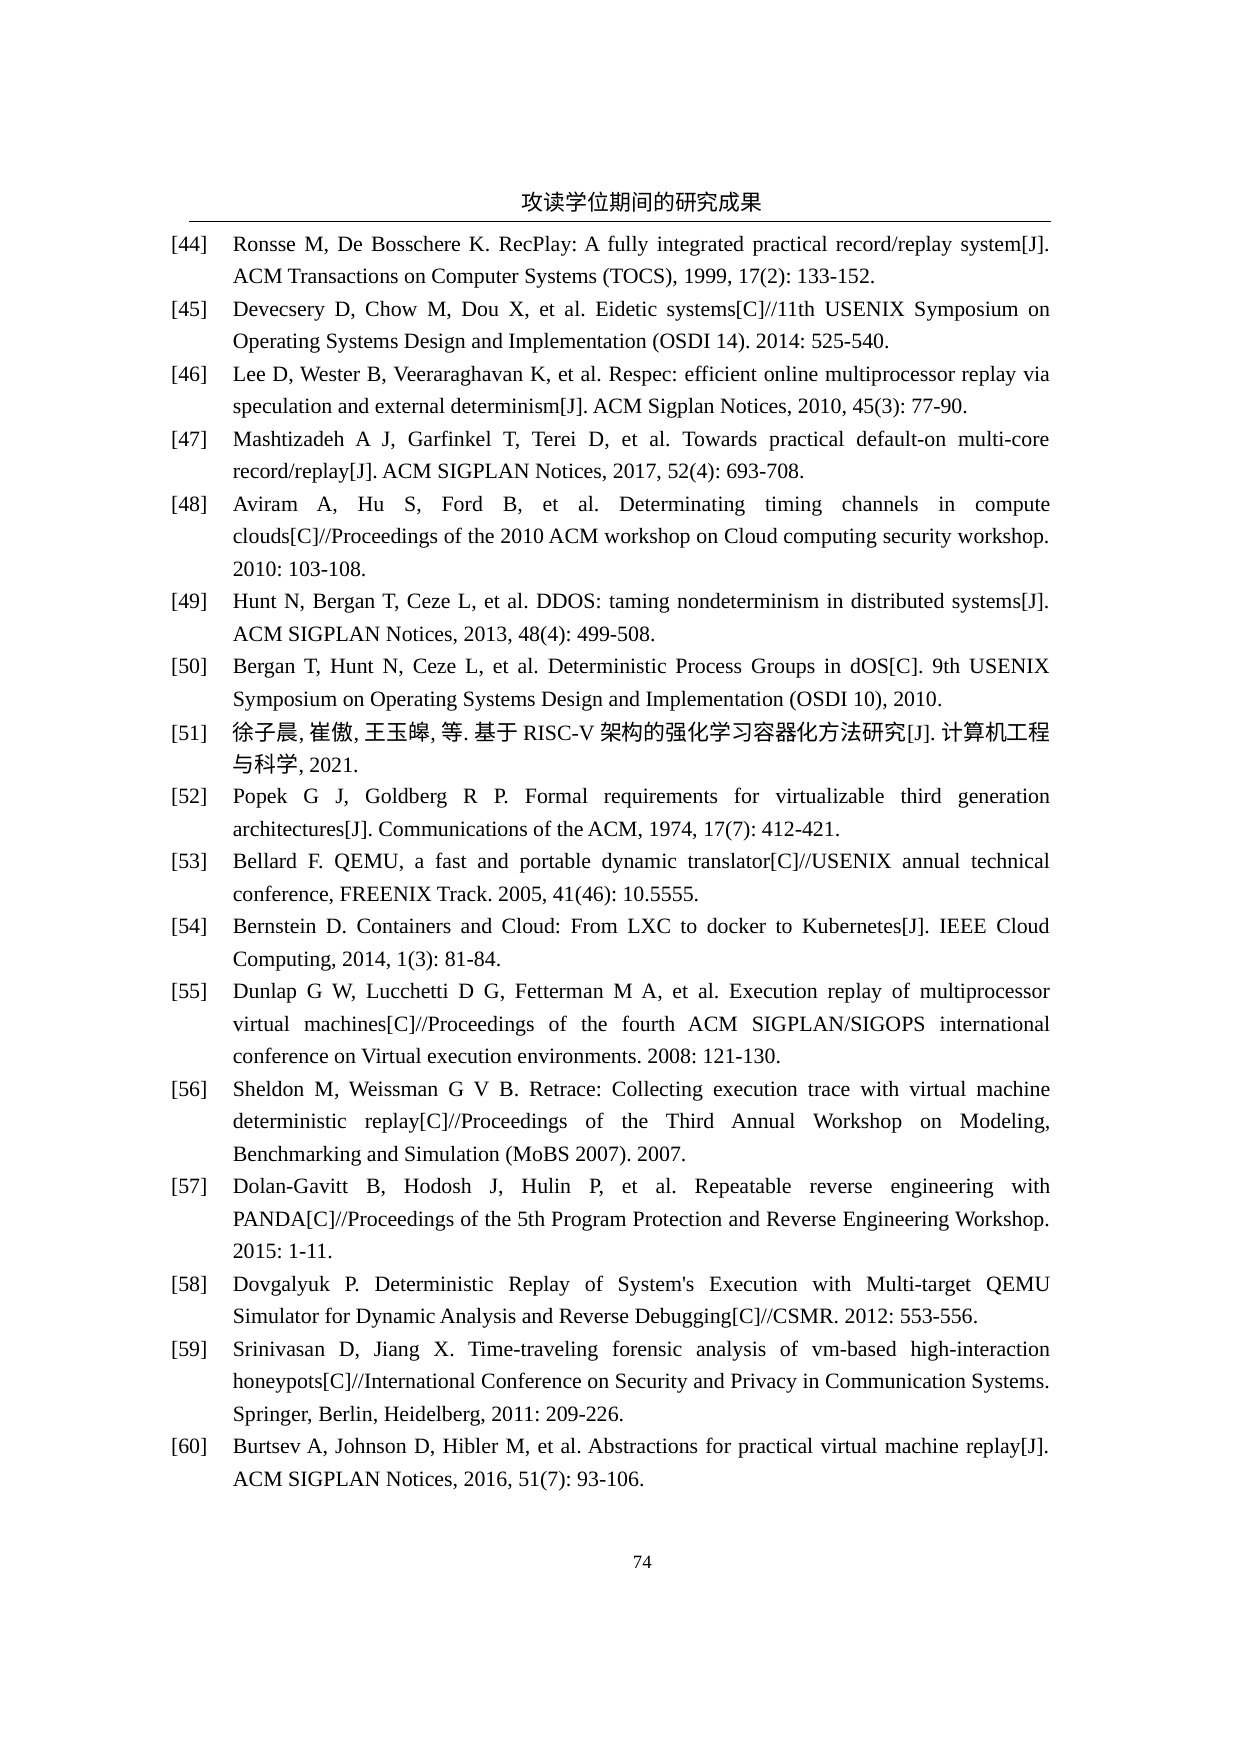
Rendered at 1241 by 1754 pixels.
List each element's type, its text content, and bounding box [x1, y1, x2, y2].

text Ronsse M, De Bosschere K. RecPlay: A fully integrated practical record/replay system[J]. ACM Transactions on Computer Systems (TOCS), 1999, 17(2): 133-152. [189, 227, 1051, 292]
text Dovgalyuk P. Deterministic Replay of System's Execution with Multi-target QEMU Simulator for Dynamic Analysis and Reverse Debugging[C]//CSMR. 2012: 553-556. [189, 1267, 1051, 1332]
text Devecsery D, Chow M, Dou X, et al. Eidetic systems[C]//11th USENIX Symposium on Operating Systems Design and Implementation (OSDI 14). 2014: 525-540. [189, 292, 1051, 357]
text Lee D, Wester B, Veeraraghavan K, et al. Respec: efficient online multiprocessor replay via speculation and external determinism[J]. ACM Sigplan Notices, 2010, 45(3): 77-90. [189, 357, 1051, 422]
text Sheldon M, Weissman G V B. Retrace: Collecting execution trace with virtual machine deterministic replay[C]//Proceedings of the Third Annual Workshop on Modeling, Benchmarking and Simulation (MoBS 2007). 2007. [189, 1072, 1051, 1169]
text 徐子晨, 崔傲, 王玉皞, 等. 基于 RISC-V 架构的强化学习容器化方法研究[J]. 计算机工程与科学, 2021. [189, 714, 1051, 779]
text Hunt N, Bergan T, Ceze L, et al. DDOS: taming nondeterminism in distributed systems[J]. ACM SIGPLAN Notices, 2013, 48(4): 499-508. [189, 584, 1051, 649]
text Dunlap G W, Lucchetti D G, Fetterman M A, et al. Execution replay of multiprocessor virtual machines[C]//Proceedings of the fourth ACM SIGPLAN/SIGOPS international conference on Virtual execution environments. 2008: 121-130. [189, 974, 1051, 1072]
text Popek G J, Goldberg R P. Formal requirements for virtualizable third generation architectures[J]. Communications of the ACM, 1974, 17(7): 412-421. [189, 779, 1051, 844]
text Bergan T, Hunt N, Ceze L, et al. Deterministic Process Groups in dOS[C]. 9th USENIX Symposium on Operating Systems Design and Implementation (OSDI 10), 2010. [189, 649, 1051, 714]
text Dolan-Gavitt B, Hodosh J, Hulin P, et al. Repeatable reverse engineering with PANDA[C]//Proceedings of the 5th Program Protection and Reverse Engineering Workshop. 2015: 1-11. [189, 1169, 1051, 1267]
text Burtsev A, Johnson D, Hibler M, et al. Abstractions for practical virtual machine replay[J]. ACM SIGPLAN Notices, 2016, 51(7): 93-106. [189, 1429, 1051, 1494]
text Srinivasan D, Jiang X. Time-traveling forensic analysis of vm-based high-interaction honeypots[C]//International Conference on Security and Privacy in Communication Systems. Springer, Berlin, Heidelberg, 2011: 209-226. [189, 1332, 1051, 1429]
text Aviram A, Hu S, Ford B, et al. Determinating timing channels in compute clouds[C]//Proceedings of the 2010 ACM workshop on Cloud computing security workshop. 2010: 103-108. [189, 487, 1051, 584]
text Bernstein D. Containers and Cloud: From LXC to docker to Kubernetes[J]. IEEE Cloud Computing, 2014, 1(3): 81-84. [189, 909, 1051, 974]
text Mashtizadeh A J, Garfinkel T, Terei D, et al. Towards practical default-on multi-core record/replay[J]. ACM SIGPLAN Notices, 2017, 52(4): 693-708. [189, 422, 1051, 487]
text Bellard F. QEMU, a fast and portable dynamic translator[C]//USENIX annual technical conference, FREENIX Track. 2005, 41(46): 10.5555. [189, 844, 1051, 909]
